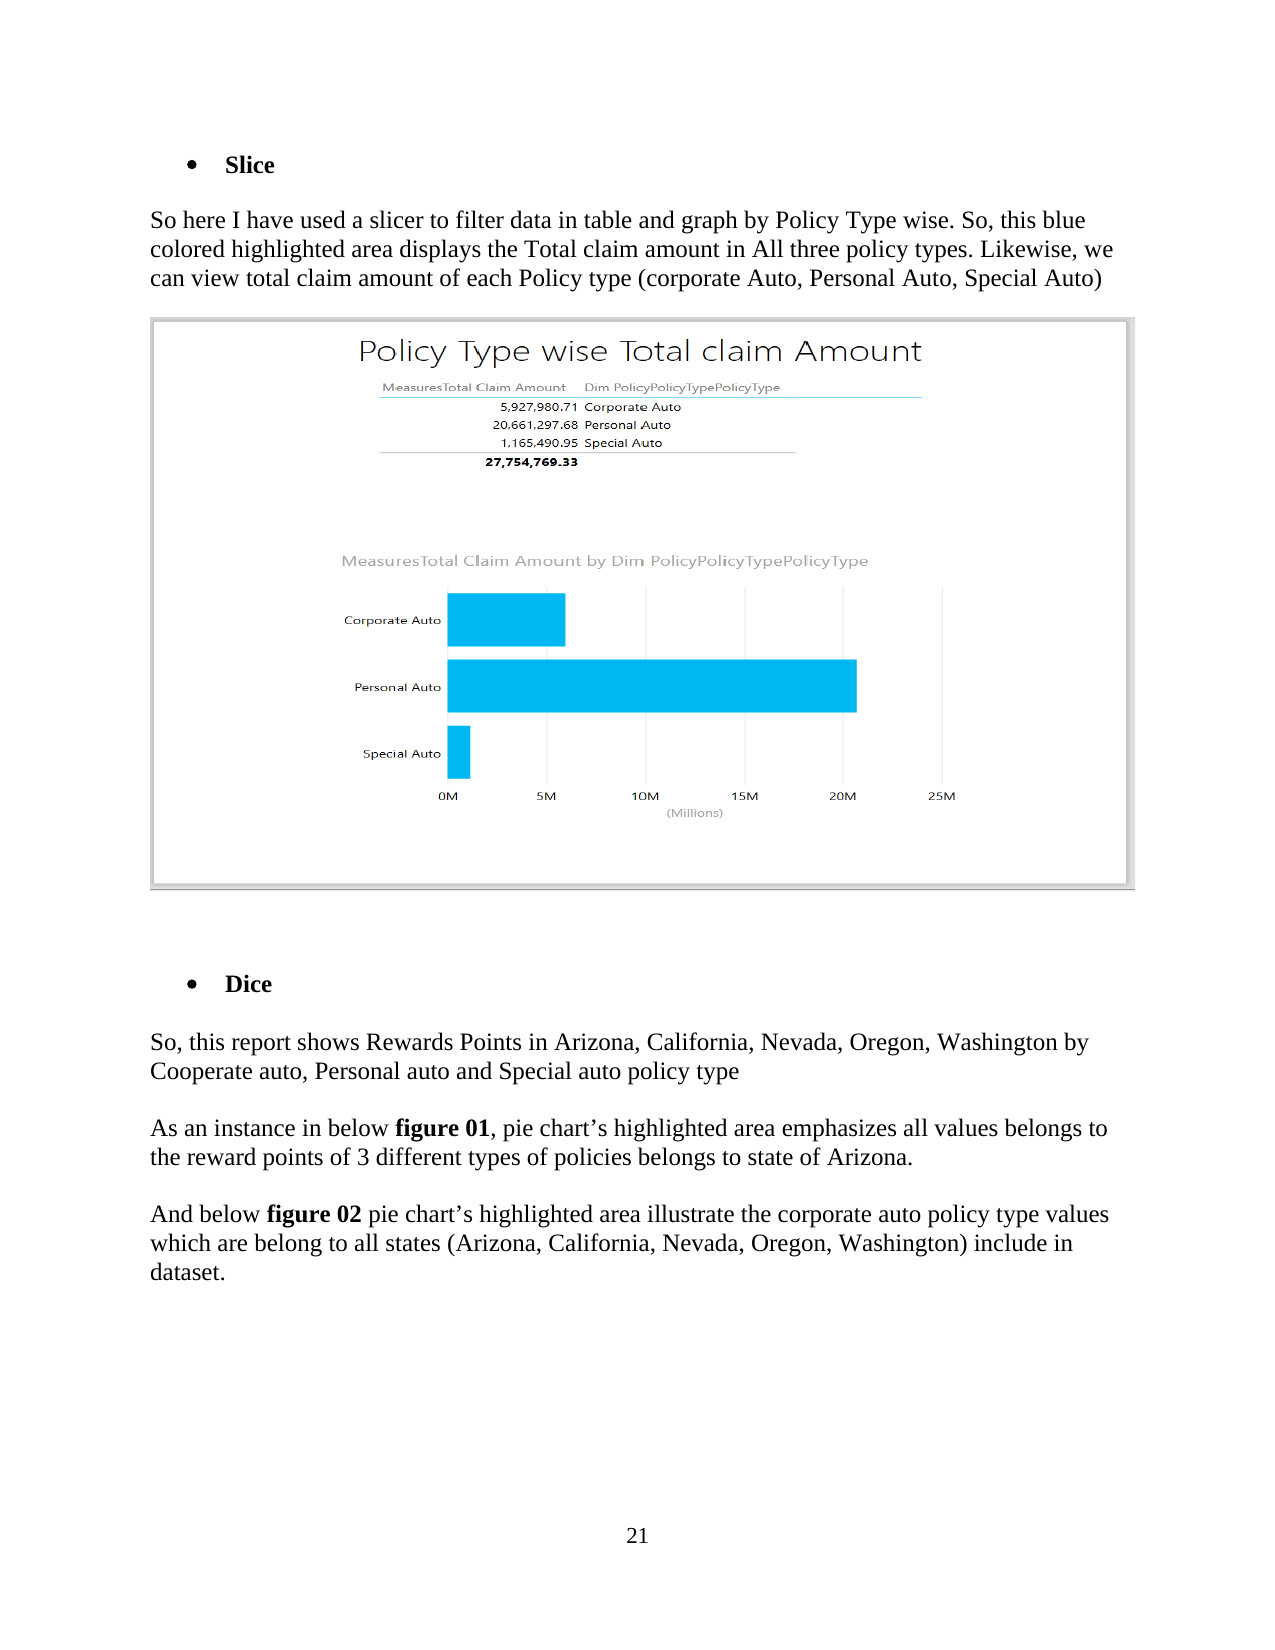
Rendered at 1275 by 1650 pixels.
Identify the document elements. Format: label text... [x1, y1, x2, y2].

text So here I have used a slicer to filter data in table and graph by Policy Type wise. So, this blue colored highlighted area displays the Total claim amount in All three policy types. Likewise, we can view total claim amount of each Policy type (corporate Auto, Personal Auto, Special Auto) [150, 205, 1125, 291]
text So, this report shows Rewards Points in Arizona, California, Nevada, Oregon, Washington by Cooperate auto, Personal auto and Special auto policy type [150, 1027, 1125, 1084]
text And below figure 02 pie chart’s highlighted area illustrate the corporate auto policy type values which are belong to all states (Arizona, California, Nevada, Oregon, Washington) include in dataset. [150, 1199, 1125, 1286]
list Slice [187, 150, 1125, 179]
list Dice [187, 969, 1125, 998]
text As an instance in below figure 01, pie chart’s highlighted area emphasizes all values belongs to the reward points of 3 different types of policies belongs to state of Arizona. [150, 1113, 1125, 1171]
picture [150, 317, 1135, 891]
